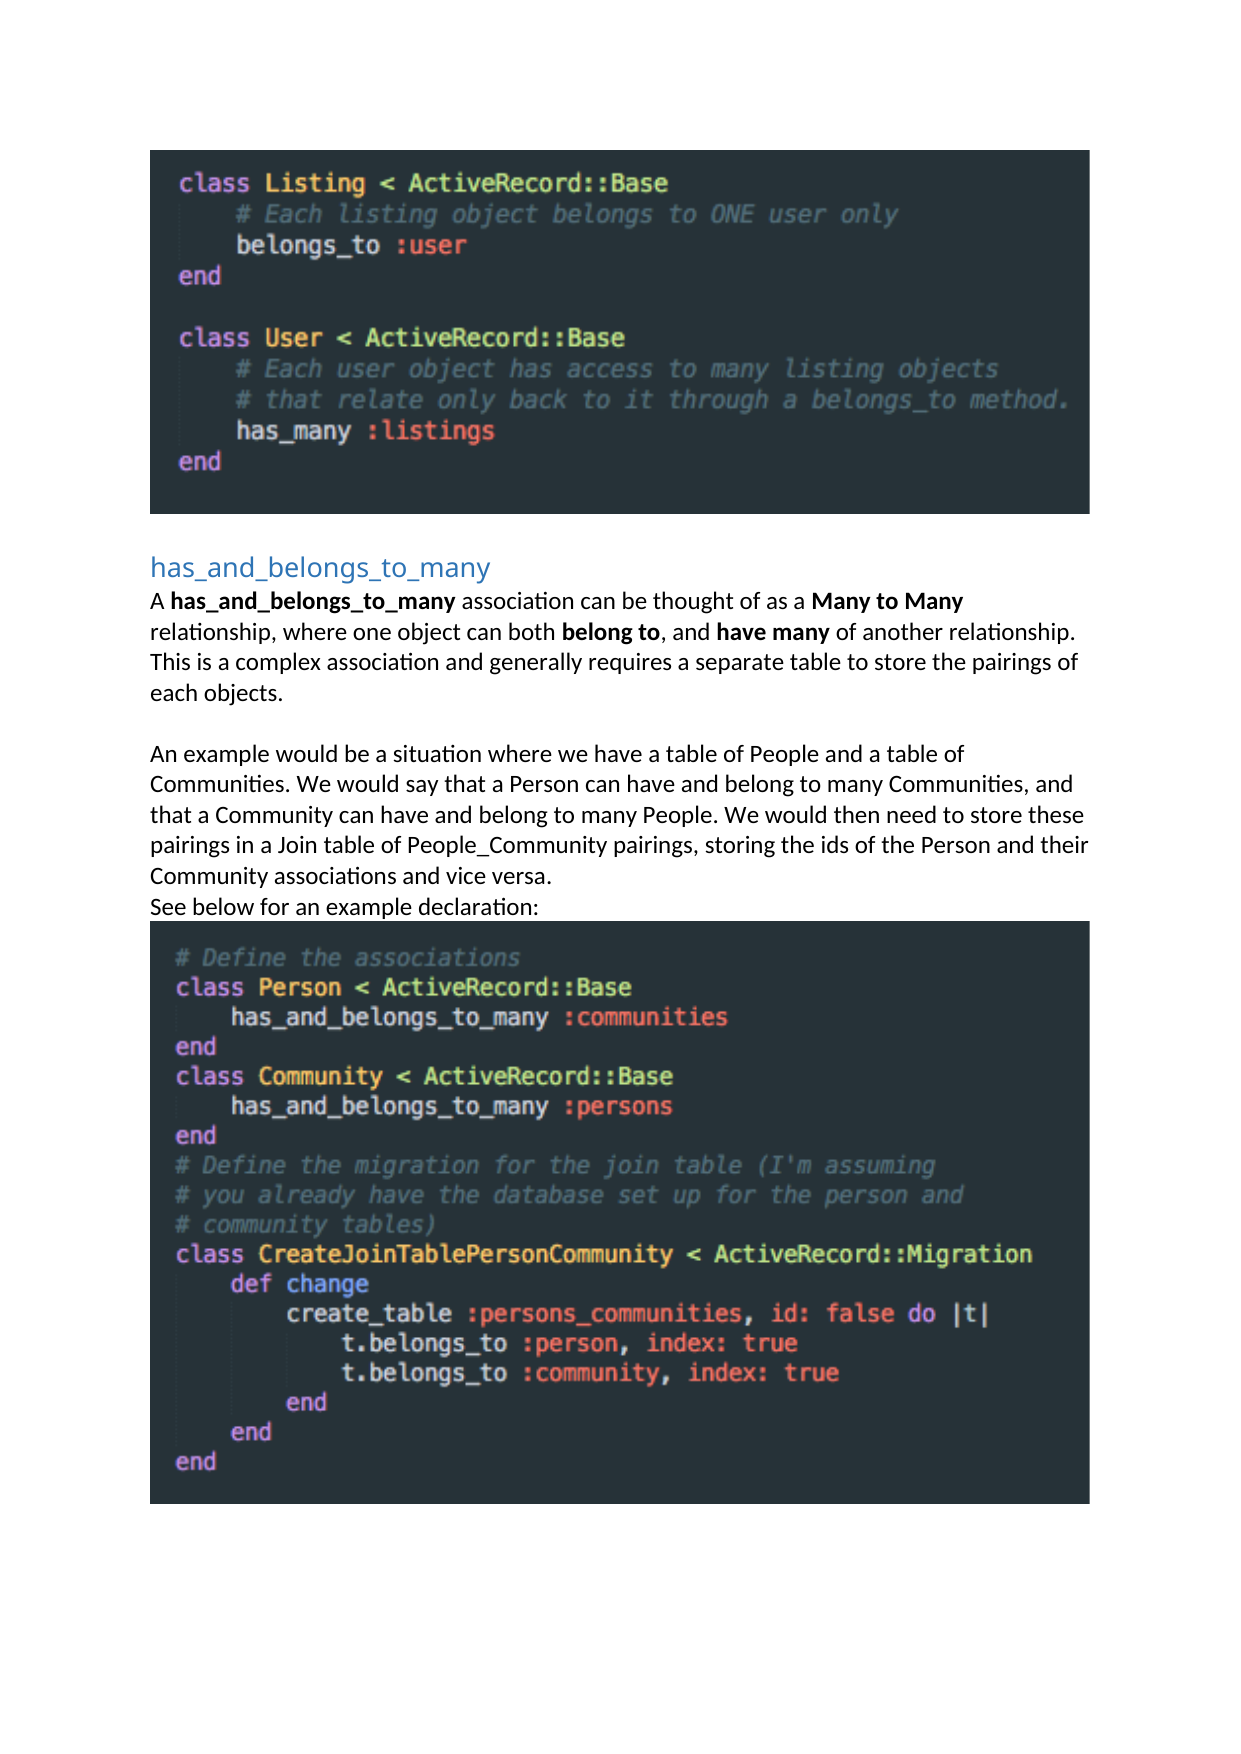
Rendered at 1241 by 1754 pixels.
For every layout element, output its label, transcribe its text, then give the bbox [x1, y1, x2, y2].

picture [150, 150, 1090, 514]
picture [150, 921, 1090, 1504]
text An example would be a situation where we have a table of People and a table of Communities. We would say that a Person can have and belong to many Communities, and that a Community can have and belong to many People. We would then need to store these pairings in a Join table of People_Community pairings, storing the ids of the Person and their Community associations and vice versa. [150, 738, 1090, 891]
subtitle has_and_belongs_to_many [150, 549, 1090, 586]
text A has_and_belongs_to_many association can be thought of as a Many to Many relationship, where one object can both belong to, and have many of another relationship. This is a complex association and generally requires a separate table to store the pairings of each objects. [150, 586, 1090, 708]
text See below for an example declaration: [150, 891, 1090, 921]
